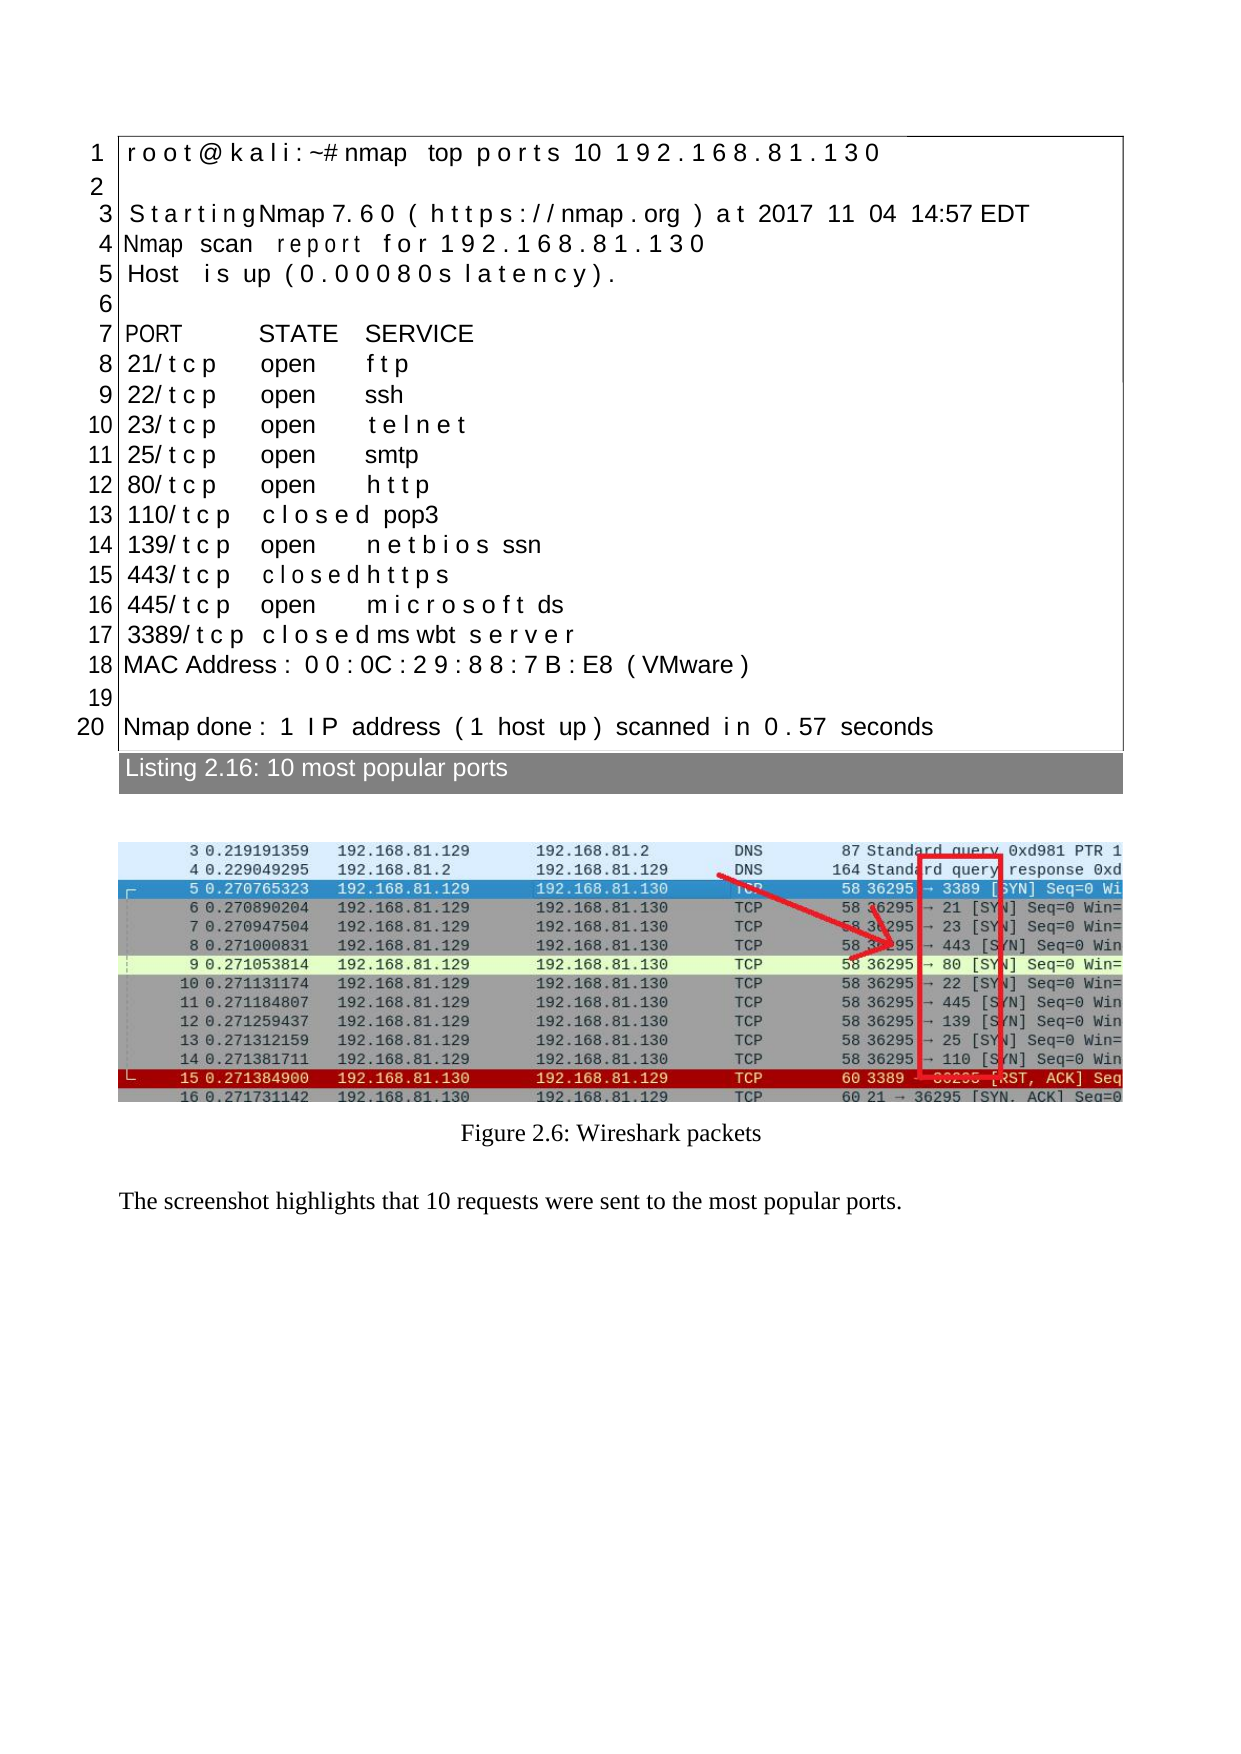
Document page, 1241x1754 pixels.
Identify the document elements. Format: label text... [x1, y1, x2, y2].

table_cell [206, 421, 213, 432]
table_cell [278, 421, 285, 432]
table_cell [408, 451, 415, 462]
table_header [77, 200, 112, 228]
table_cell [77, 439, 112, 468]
text Figure 2.6: Wireshark packets [460, 1118, 1090, 1147]
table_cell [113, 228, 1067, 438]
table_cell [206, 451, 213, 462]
picture [118, 842, 1123, 1102]
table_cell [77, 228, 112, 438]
list r o o t @ k a l i : ~# nmap top p o r t s 10 1 9 2 . 1 6 8 . 8 1 . 1 3 0 [90, 138, 1090, 167]
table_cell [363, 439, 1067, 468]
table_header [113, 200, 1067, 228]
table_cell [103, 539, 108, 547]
list Nmap done : 1 I P address ( 1 host up ) scanned i n 0 . 57 seconds [76, 712, 1090, 741]
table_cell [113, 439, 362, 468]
text The screenshot highlights that 10 requests were sent to the most popular ports. [119, 1186, 1090, 1215]
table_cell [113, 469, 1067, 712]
text 2 [89, 175, 1090, 200]
text Listing 2.16: 10 most popular ports [125, 753, 1090, 782]
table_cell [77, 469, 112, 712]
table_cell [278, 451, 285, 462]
